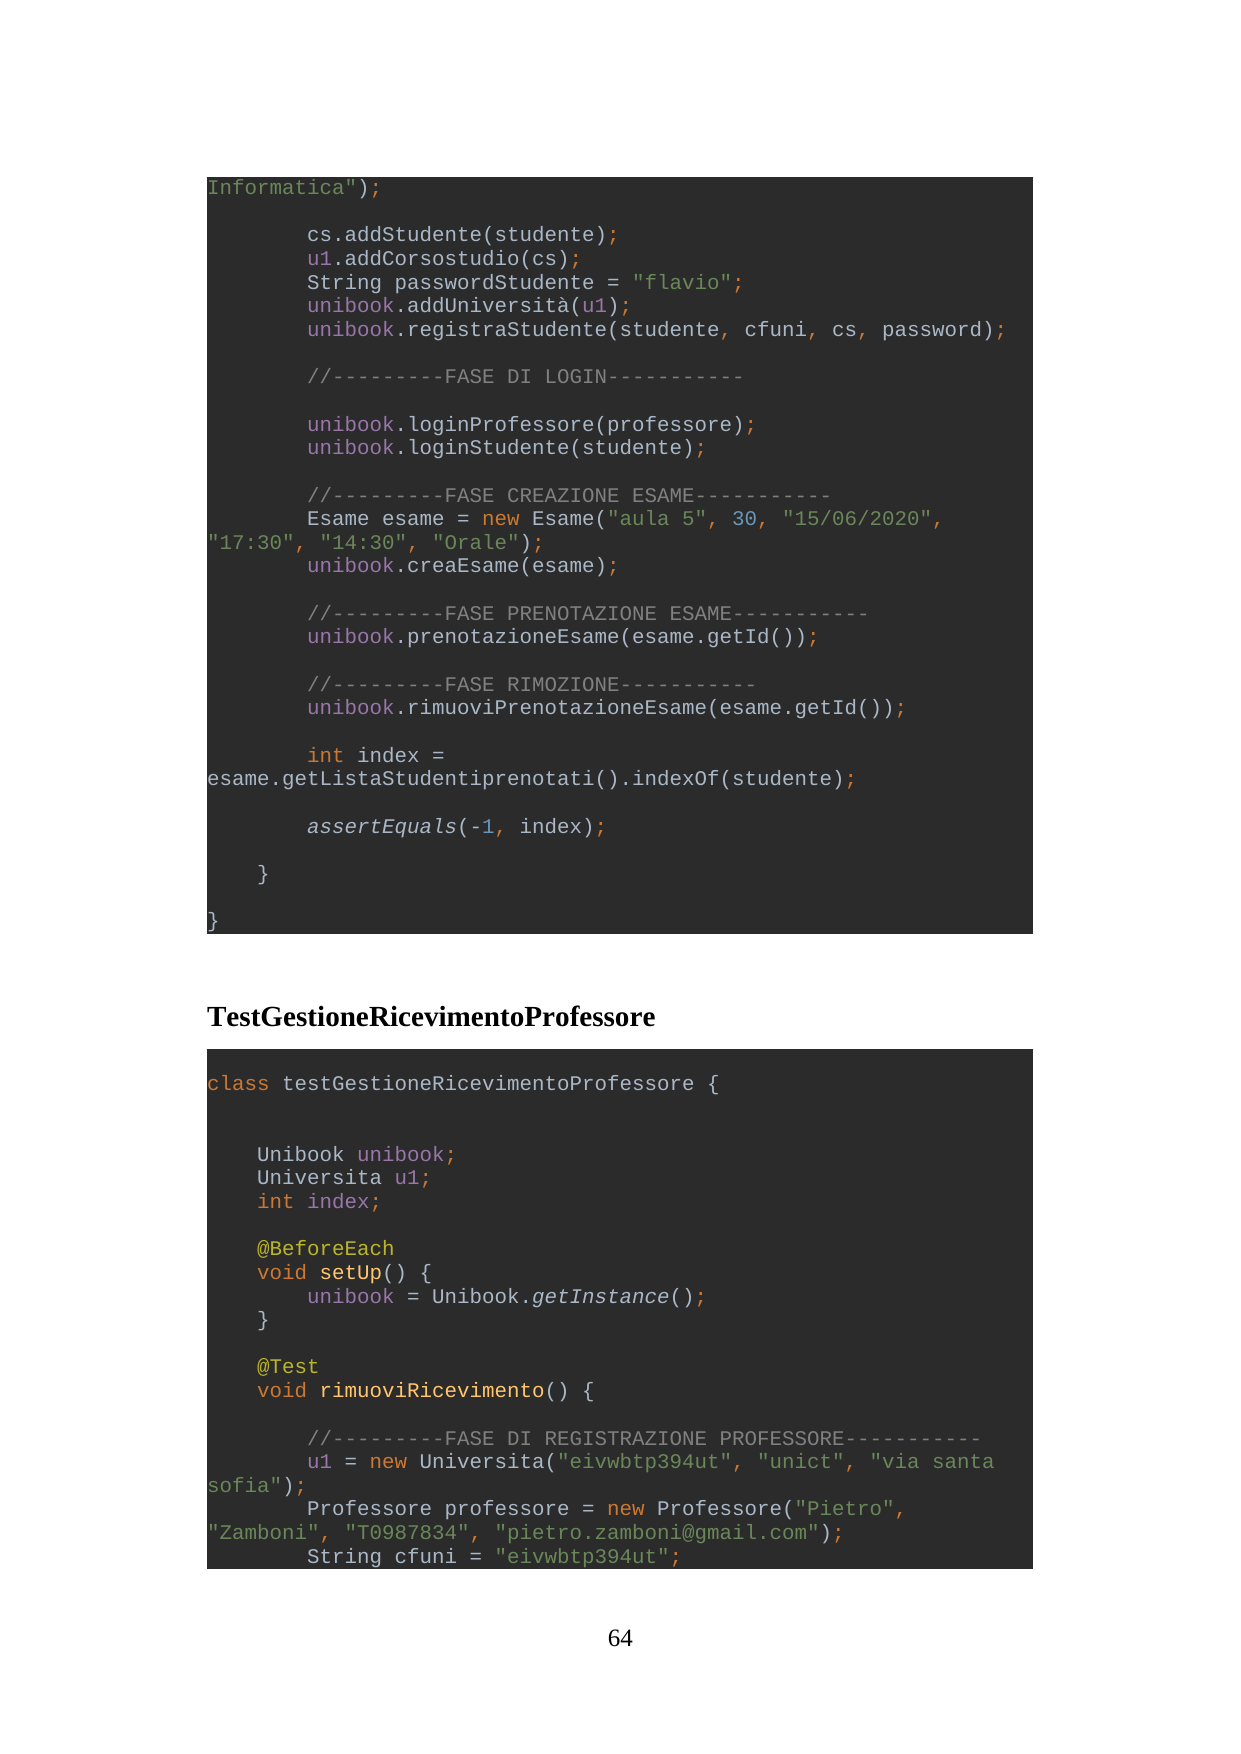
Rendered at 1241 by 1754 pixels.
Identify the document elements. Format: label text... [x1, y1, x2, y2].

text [207, 177, 1033, 934]
subtitle TestGestioneRicevimentoProfessore [207, 999, 1033, 1032]
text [207, 1049, 1033, 1569]
